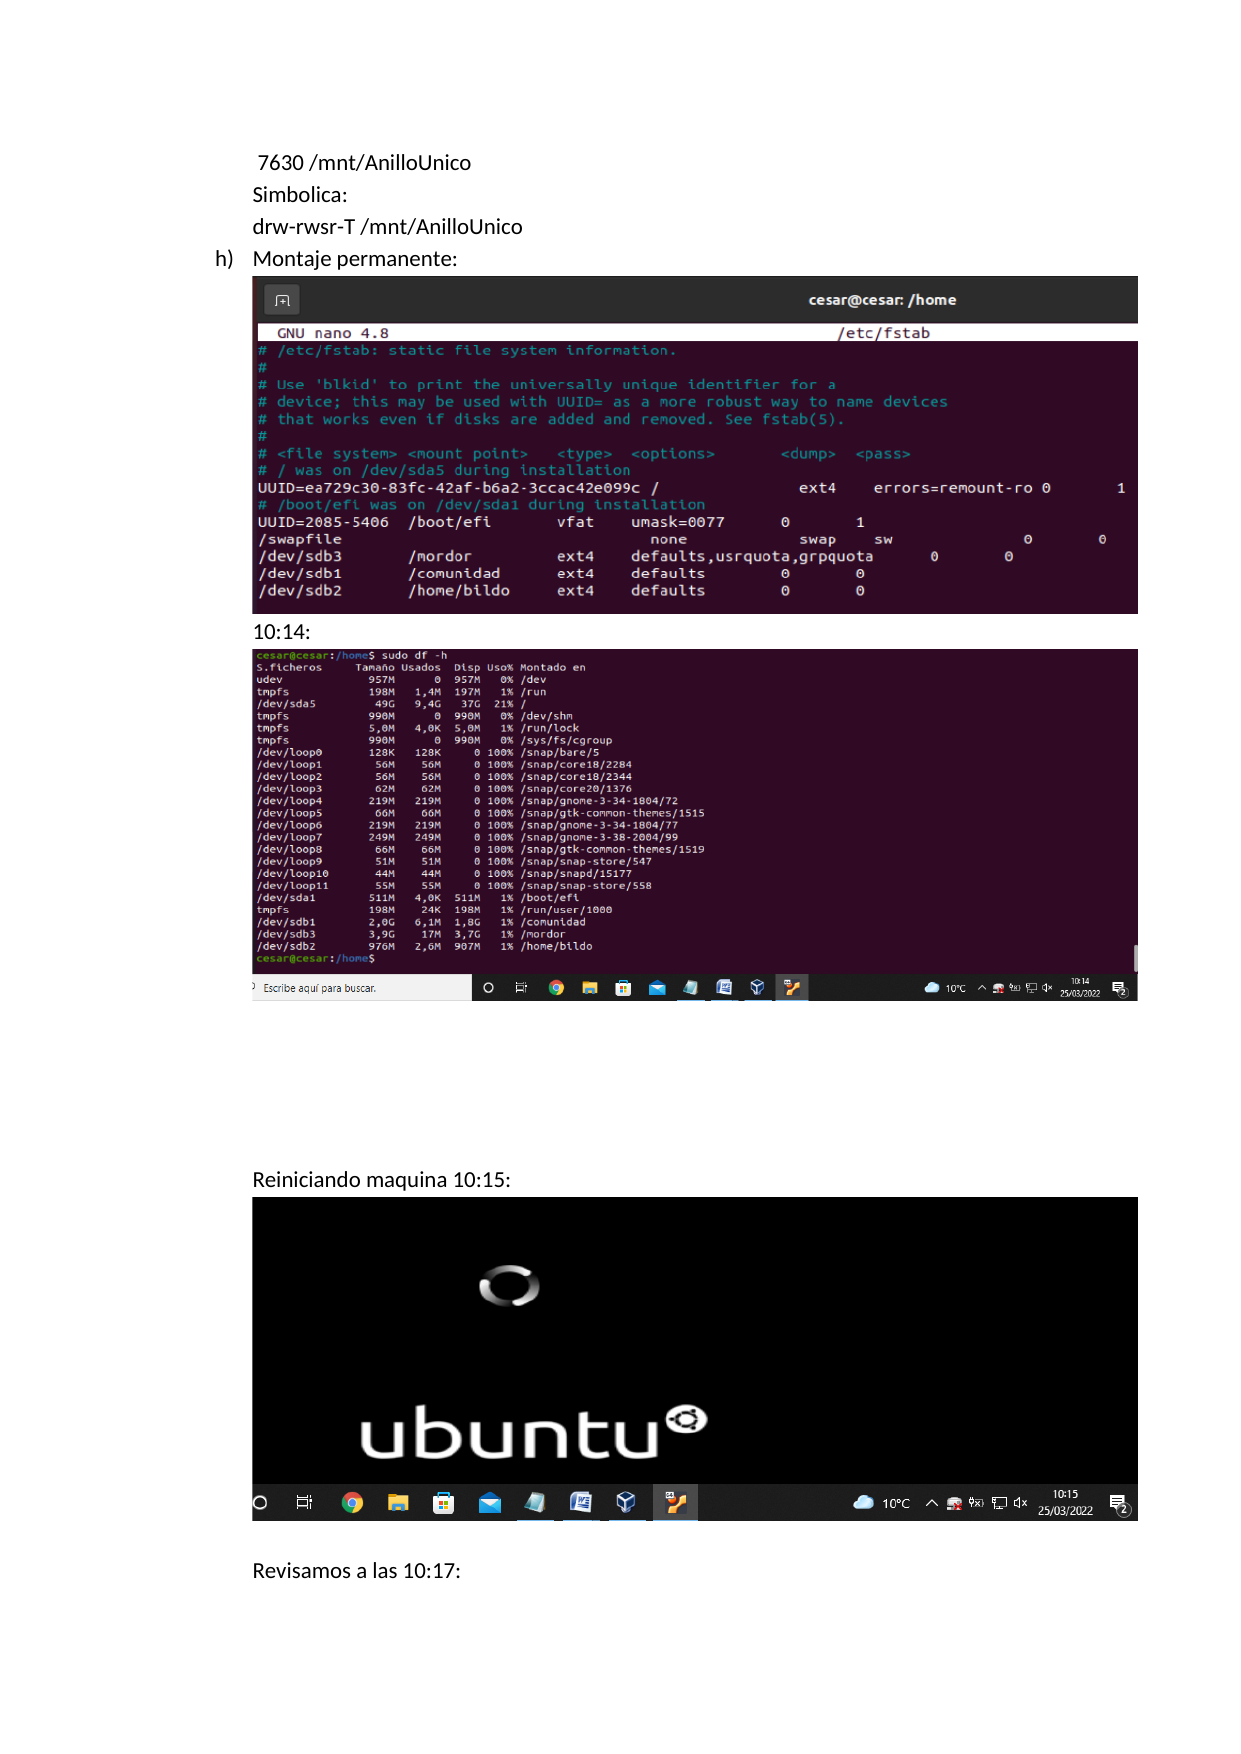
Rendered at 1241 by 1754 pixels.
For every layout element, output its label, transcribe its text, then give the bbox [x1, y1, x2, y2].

list Simbolica: [252, 180, 1063, 208]
list drw-rwsr-T /mnt/AnilloUnico [252, 212, 1063, 240]
list 10:14: [252, 617, 1063, 645]
list Montaje permanente: [215, 244, 1063, 272]
list 7630 /mnt/AnilloUnico [252, 148, 1063, 176]
picture [252, 649, 1138, 1001]
list Revisamos a las 10:17: [252, 1557, 1063, 1585]
picture [252, 276, 1138, 614]
list Reiniciando maquina 10:15: [252, 1166, 1063, 1193]
picture [252, 1197, 1138, 1521]
